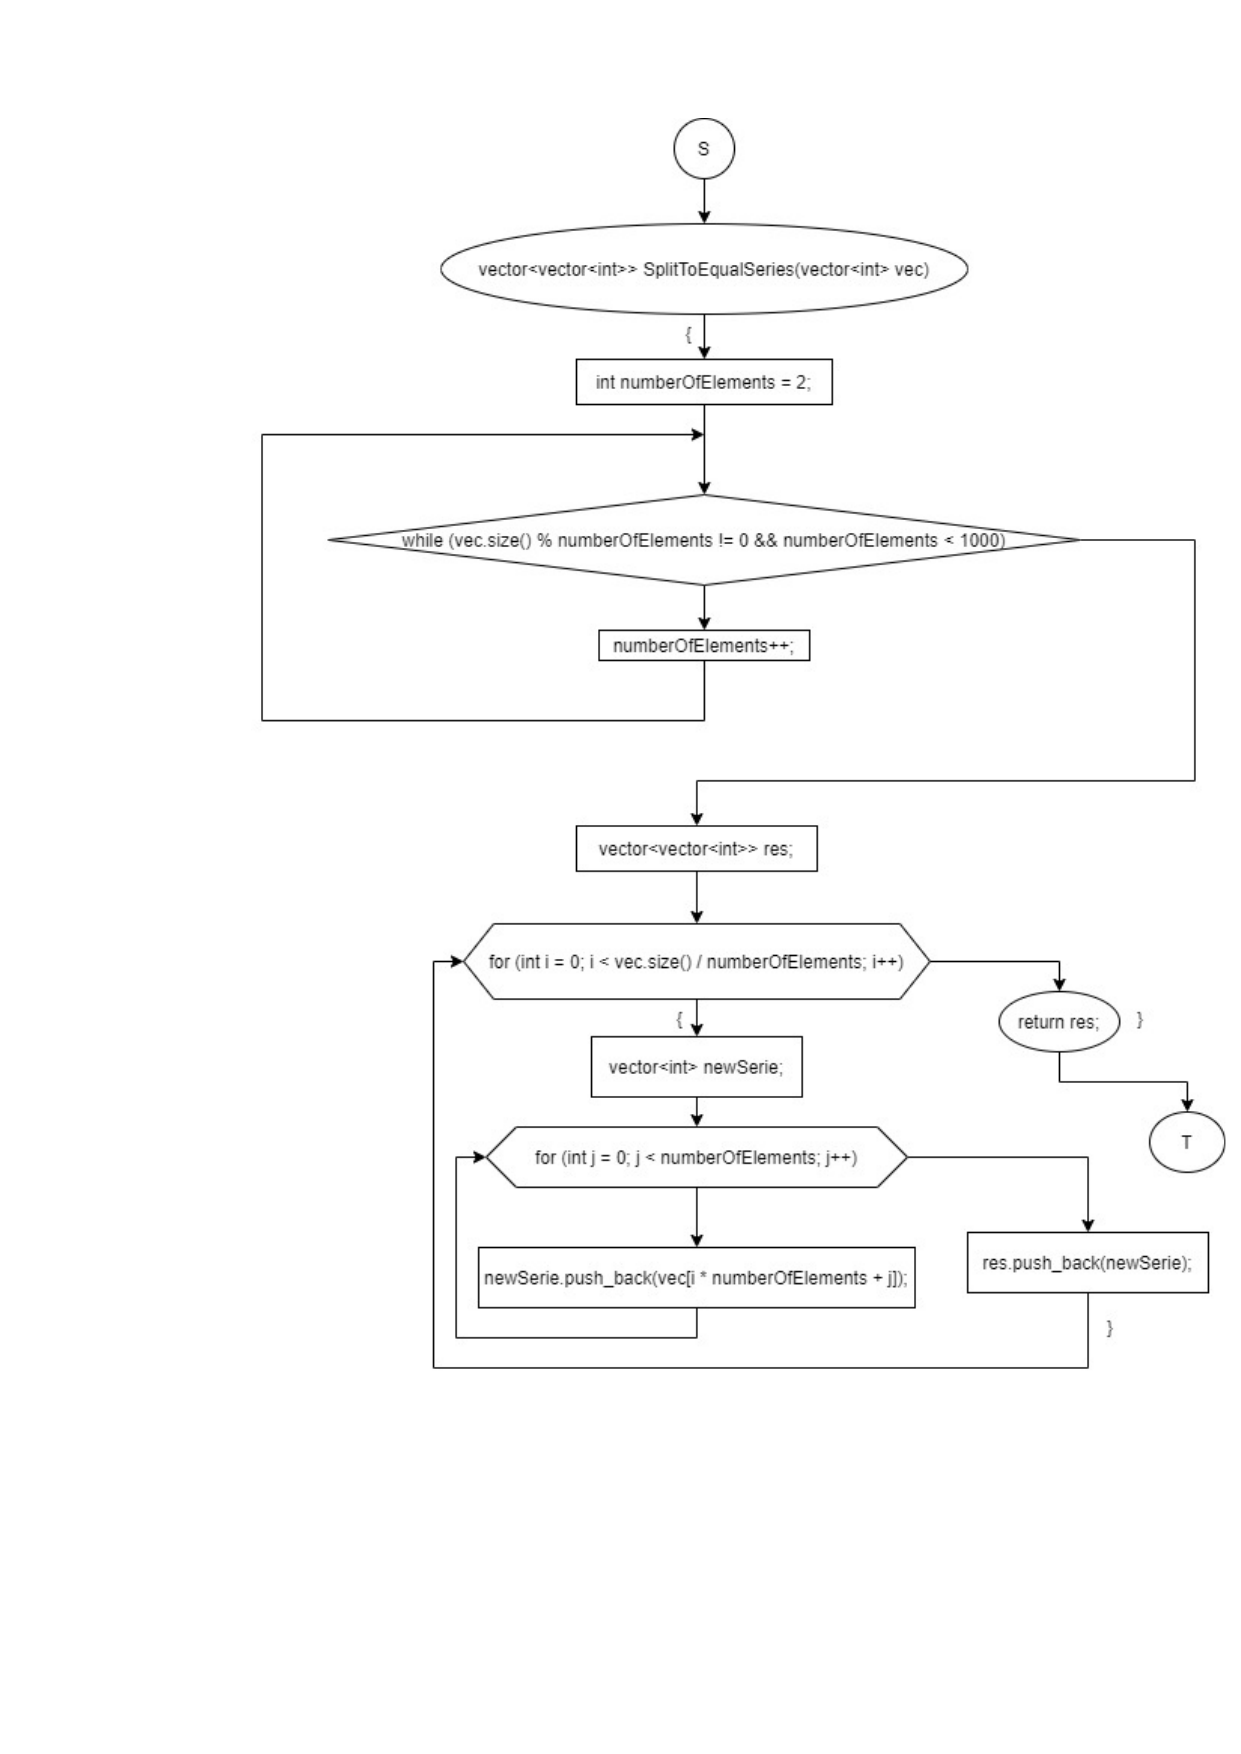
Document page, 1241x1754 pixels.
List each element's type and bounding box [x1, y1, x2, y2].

picture [251, 118, 1226, 1381]
